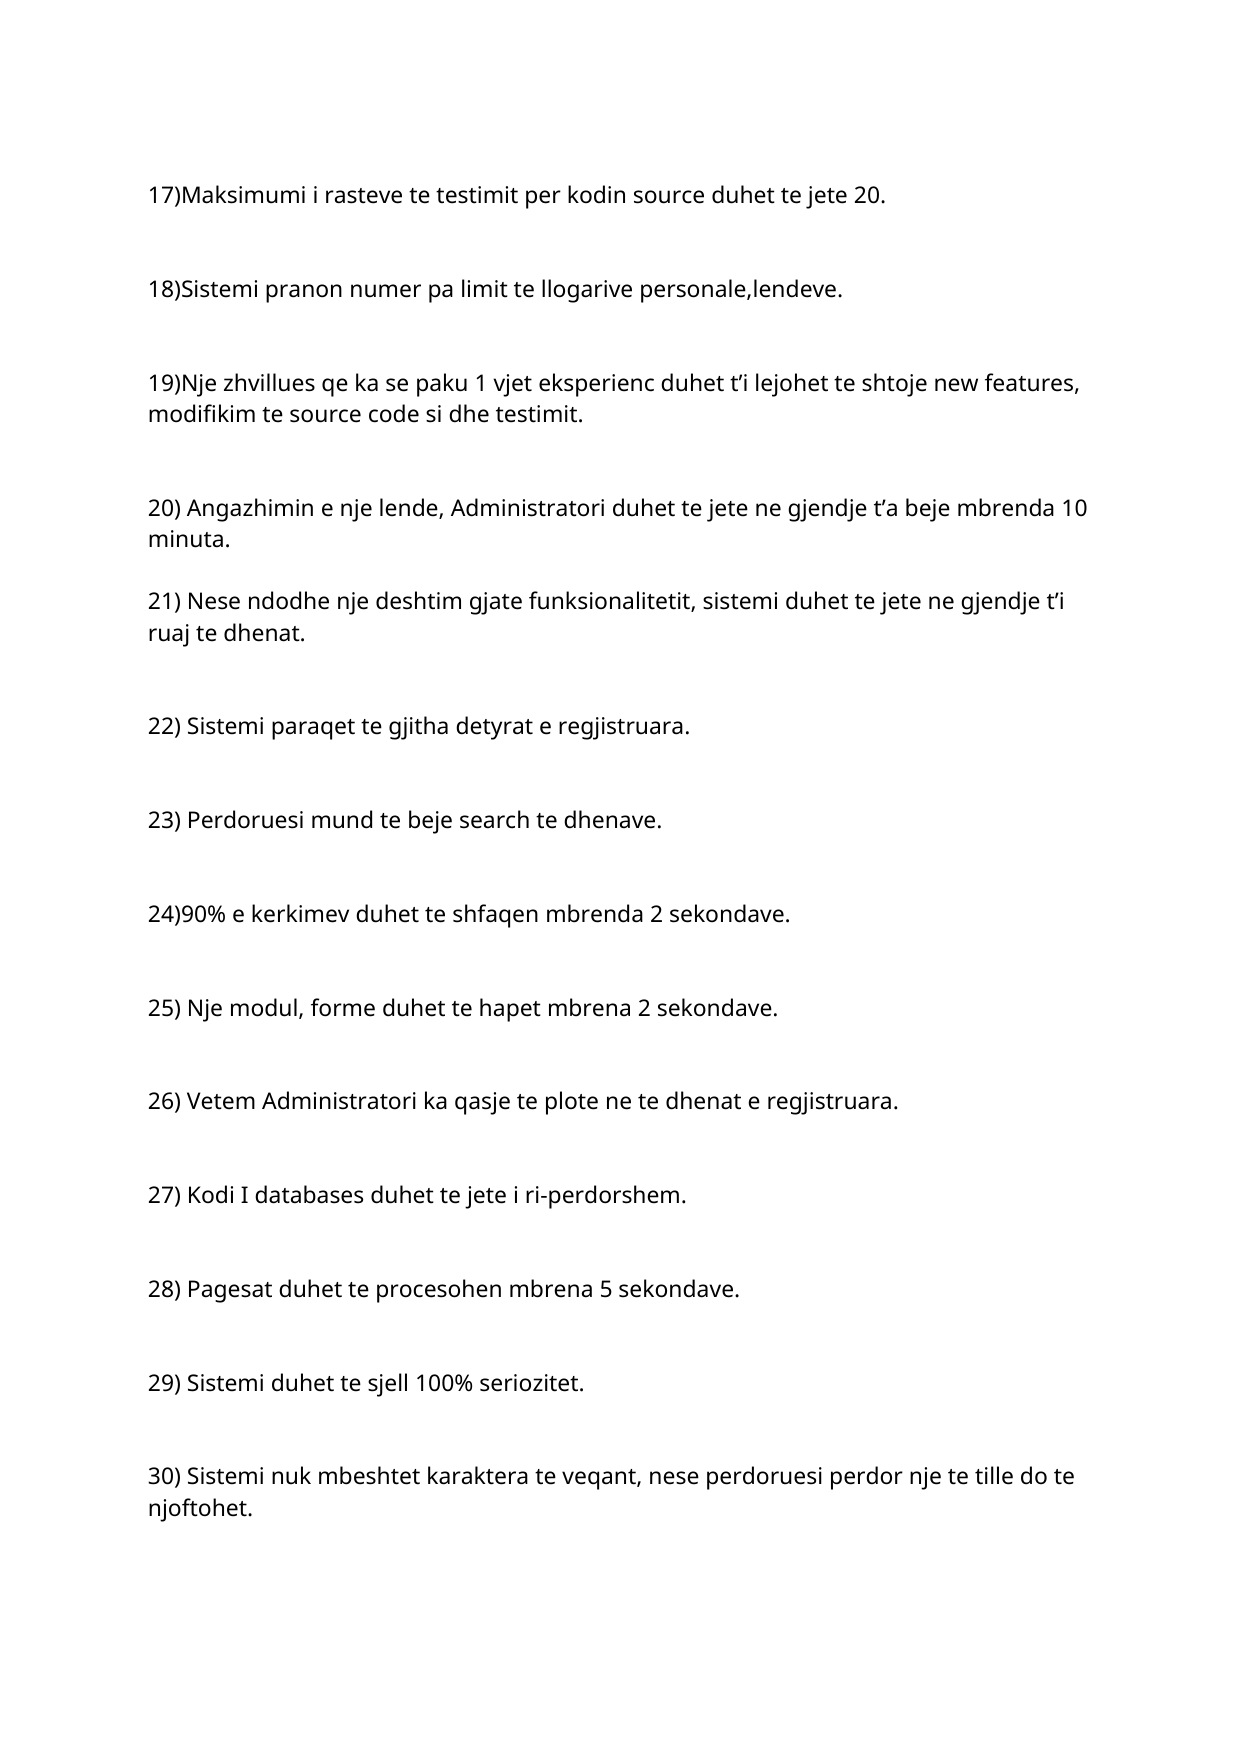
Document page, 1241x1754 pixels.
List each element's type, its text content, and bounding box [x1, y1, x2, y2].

text 22) Sistemi paraqet te gjitha detyrat e regjistruara. [148, 710, 1092, 741]
text 21) Nese ndodhe nje deshtim gjate funksionalitetit, sistemi duhet te jete ne gjendje t’i ruaj te dhenat. [148, 585, 1092, 648]
text 28) Pagesat duhet te procesohen mbrena 5 sekondave. [148, 1273, 1092, 1304]
text 30) Sistemi nuk mbeshtet karaktera te veqant, nese perdoruesi perdor nje te tille do te njoftohet. [148, 1460, 1092, 1523]
text 26) Vetem Administratori ka qasje te plote ne te dhenat e regjistruara. [148, 1085, 1092, 1116]
text 27) Kodi I databases duhet te jete i ri-perdorshem. [148, 1179, 1092, 1210]
text 19)Nje zhvillues qe ka se paku 1 vjet eksperienc duhet t’i lejohet te shtoje new features, modifikim te source code si dhe testimit. [148, 366, 1092, 429]
text 24)90% e kerkimev duhet te shfaqen mbrenda 2 sekondave. [148, 898, 1092, 929]
text 17)Maksimumi i rasteve te testimit per kodin source duhet te jete 20. [148, 179, 1092, 210]
text 25) Nje modul, forme duhet te hapet mbrena 2 sekondave. [148, 991, 1092, 1023]
text 23) Perdoruesi mund te beje search te dhenave. [148, 804, 1092, 835]
text 20) Angazhimin e nje lende, Administratori duhet te jete ne gjendje t’a beje mbrenda 10 minuta. [148, 491, 1092, 554]
text 29) Sistemi duhet te sjell 100% seriozitet. [148, 1366, 1092, 1398]
text 18)Sistemi pranon numer pa limit te llogarive personale,lendeve. [148, 273, 1092, 304]
